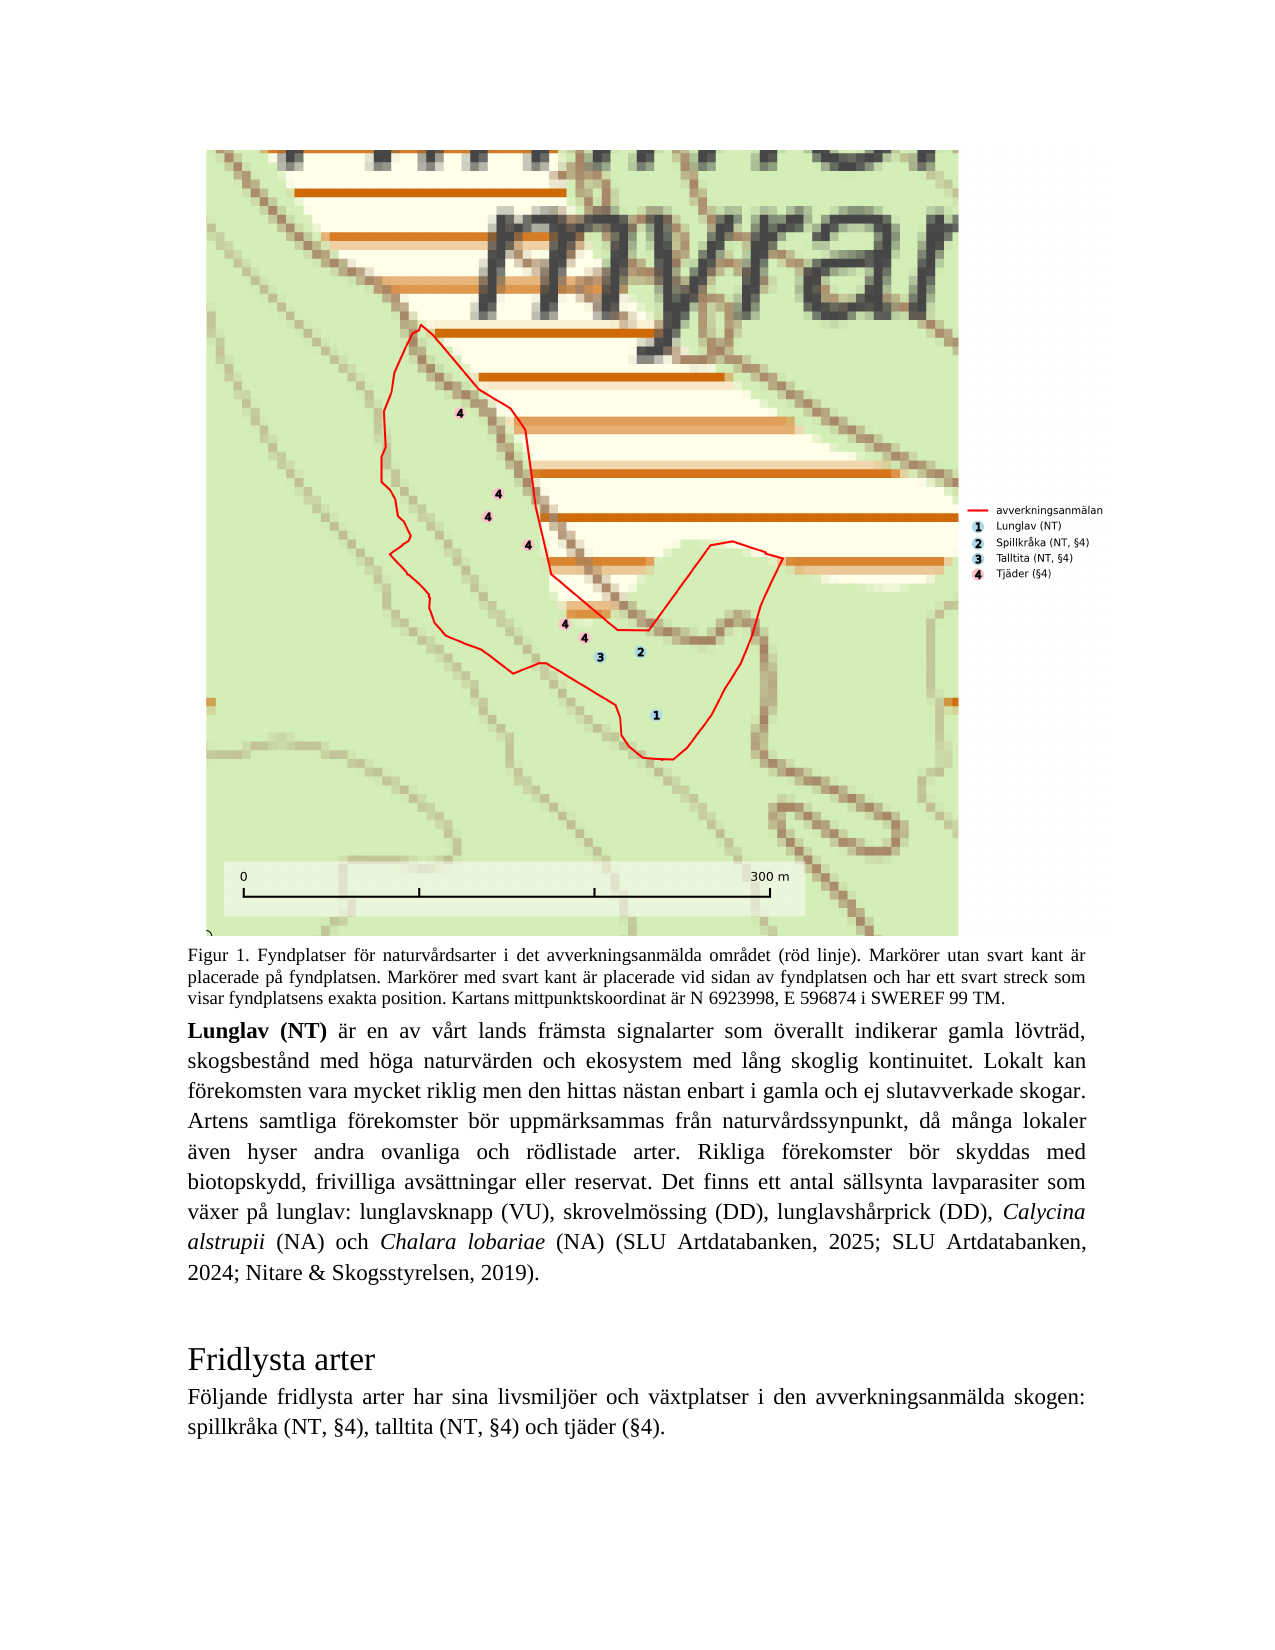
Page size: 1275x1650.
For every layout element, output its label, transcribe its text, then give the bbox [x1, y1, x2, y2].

text Lunglav (NT) är en av vårt lands främsta signalarter som överallt indikerar gamla lövträd, skogsbestånd med höga naturvärden och ekosystem med lång skoglig kontinuitet. Lokalt kan förekomsten vara mycket riklig men den hittas nästan enbart i gamla och ej slutavverkade skogar. Artens samtliga förekomster bör uppmärksammas från naturvårdssynpunkt, då många lokaler även hyser andra ovanliga och rödlistade arter. Rikliga förekomster bör skyddas med biotopskydd, frivilliga avsättningar eller reservat. Det finns ett antal sällsynta lavparasiter som växer på lunglav: lunglavsknapp (VU), skrovelmössing (DD), lunglavshårprick (DD), Calycina alstrupii (NA) och Chalara lobariae (NA) (SLU Artdatabanken, 2025; SLU Artdatabanken, 2024; Nitare & Skogsstyrelsen, 2019). [187, 1017, 1087, 1285]
text Följande fridlysta arter har sina livsmiljöer och växtplatser i den avverkningsanmälda skogen: spillkråka (NT, §4), talltita (NT, §4) och tjäder (§4). [187, 1383, 1087, 1439]
text Figur 1. Fyndplatser för naturvårdsarter i det avverkningsanmälda området (röd linje). Markörer utan svart kant är placerade på fyndplatsen. Markörer med svart kant är placerade vid sidan av fyndplatsen och har ett svart streck som visar fyndplatsens exakta position. Kartans mittpunktskoordinat är N 6923998, E 596874 i SWEREF 99 TM. [187, 944, 1087, 1009]
subtitle Fridlysta arter [187, 1339, 1087, 1377]
picture [206, 150, 1107, 936]
